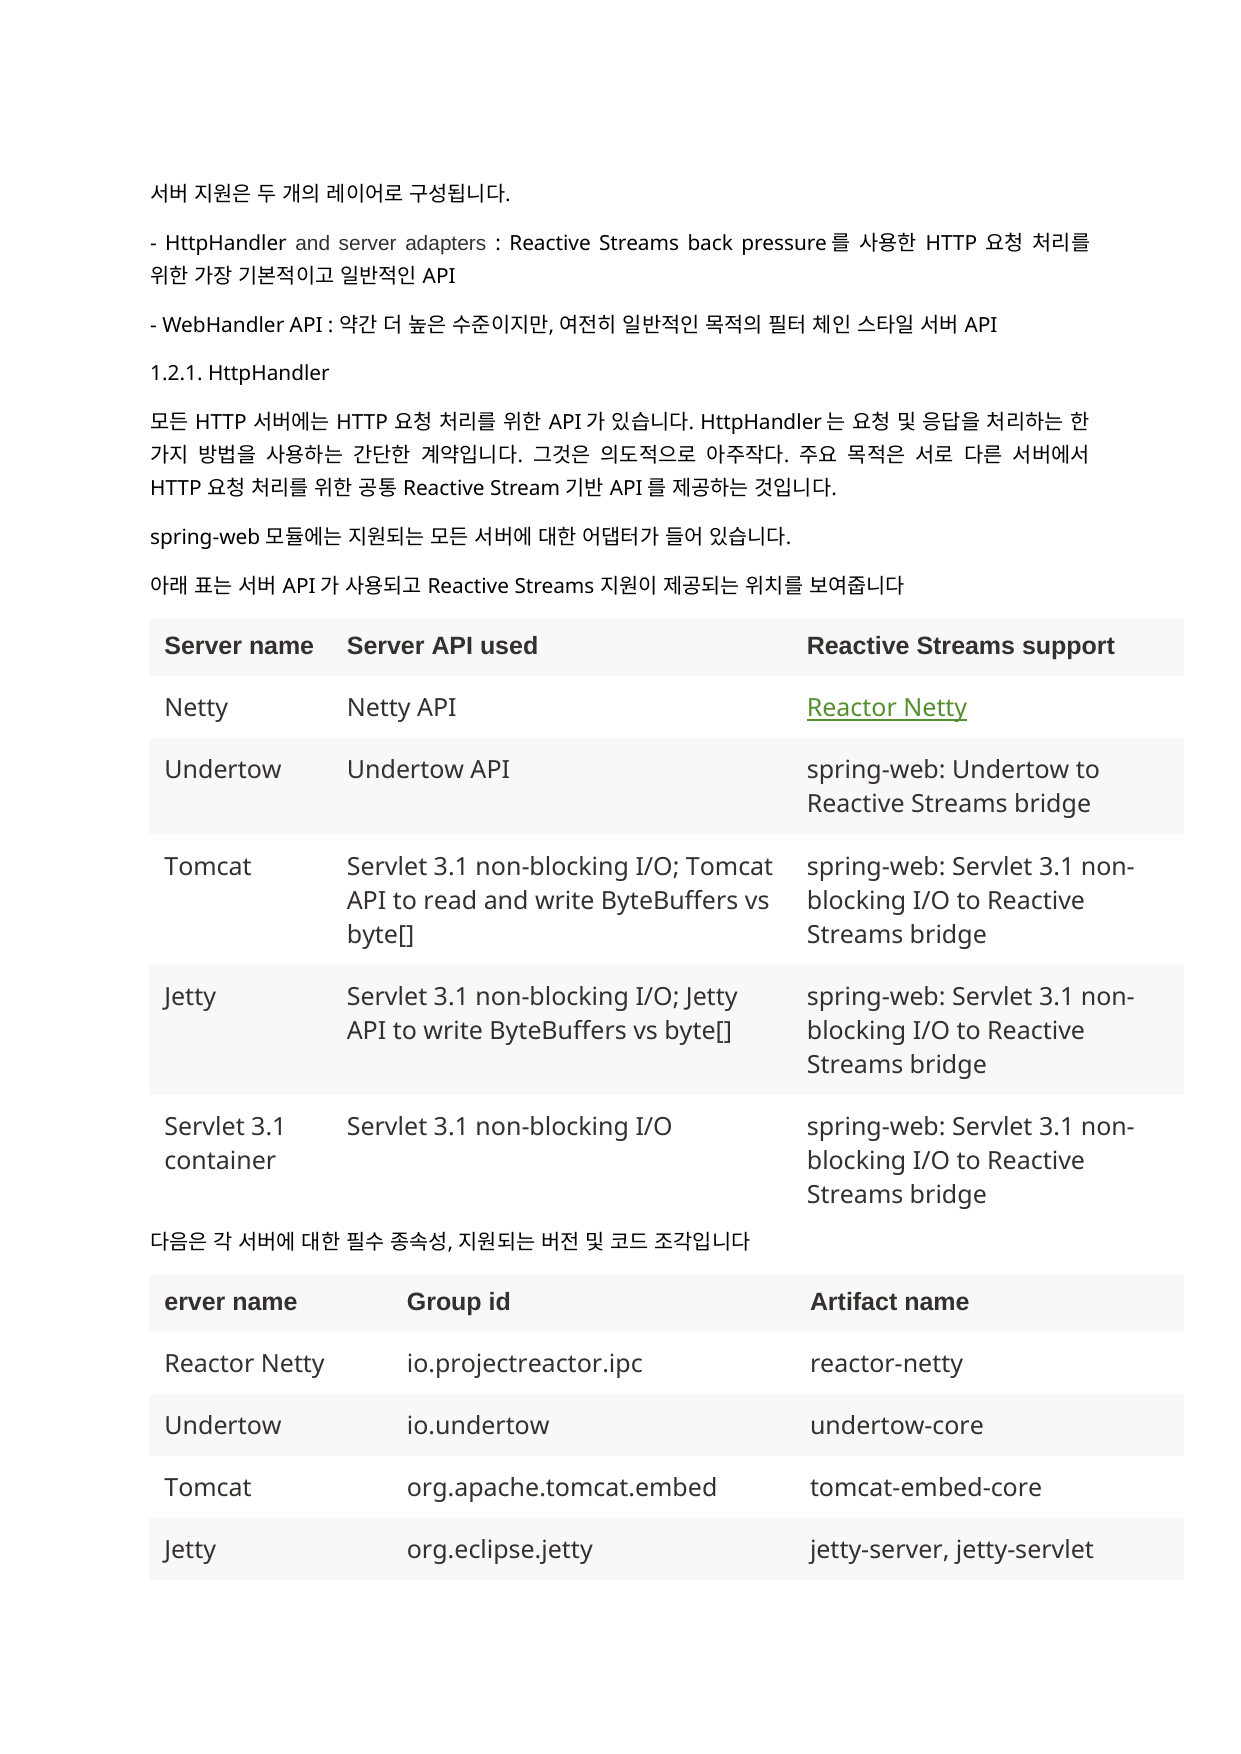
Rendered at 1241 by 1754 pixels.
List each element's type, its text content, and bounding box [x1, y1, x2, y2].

text 모든 HTTP 서버에는 HTTP 요청 처리를 위한 API가 있습니다. HttpHandler는 요청 및 응답을 처리하는 한 가지 방법을 사용하는 간단한 계약입니다. 그것은 의도적으로 아주작다. 주요 목적은 서로 다른 서버에서 HTTP 요청 처리를 위한 공통 Reactive Stream 기반 API를 제공하는 것입니다. [150, 405, 1090, 501]
table_cell Tomcat [149, 1456, 391, 1518]
table_cell io.undertow [391, 1394, 794, 1456]
table_header Server API used [331, 619, 791, 676]
text spring-web 모듈에는 지원되는 모든 서버에 대한 어댑터가 들어 있습니다. [150, 520, 1090, 550]
table_cell Undertow [149, 738, 331, 834]
table_cell Tomcat [149, 834, 331, 964]
table_cell Reactor Netty [791, 676, 1184, 738]
table_cell jetty-server, jetty-servlet [794, 1518, 1184, 1580]
table_cell spring-web: Servlet 3.1 non-blocking I/O to Reactive Streams bridge [791, 1095, 1184, 1225]
text 1.2.1. HttpHandler [150, 358, 1090, 386]
table_cell org.eclipse.jetty [391, 1518, 794, 1580]
table_header Group id [391, 1275, 794, 1331]
text 아래 표는 서버 API가 사용되고 Reactive Streams 지원이 제공되는 위치를 보여줍니다 [150, 569, 1090, 600]
text 서버 지원은 두 개의 레이어로 구성됩니다. [150, 177, 1090, 207]
table_cell undertow-core [794, 1394, 1184, 1456]
table_header Artifact name [794, 1275, 1184, 1331]
table_cell Netty [149, 676, 331, 738]
table_cell reactor-netty [794, 1331, 1184, 1393]
table_cell Servlet 3.1 non-blocking I/O; Jetty API to write ByteBuffers vs byte[] [331, 965, 791, 1095]
table_cell org.apache.tomcat.embed [391, 1456, 794, 1518]
table_cell io.projectreactor.ipc [391, 1331, 794, 1393]
text 다음은 각 서버에 대한 필수 종속성, 지원되는 버전 및 코드 조각입니다 [150, 1225, 1090, 1255]
text - HttpHandler and server adapters : Reactive Streams back pressure를 사용한 HTTP 요청 처리를 위한 가장 기본적이고 일반적인 API [150, 227, 1090, 289]
table_header Server name [149, 619, 331, 676]
table_cell tomcat-embed-core [794, 1456, 1184, 1518]
table_cell spring-web: Servlet 3.1 non-blocking I/O to Reactive Streams bridge [791, 834, 1184, 964]
table_header Reactive Streams support [791, 619, 1184, 676]
table_cell Servlet 3.1 container [149, 1095, 331, 1225]
text - WebHandler API : 약간 더 높은 수준이지만, 여전히 일반적인 목적의 필터 체인 스타일 서버 API [150, 309, 1090, 339]
table_cell spring-web: Servlet 3.1 non-blocking I/O to Reactive Streams bridge [791, 965, 1184, 1095]
table_cell Jetty [149, 965, 331, 1095]
table_cell Undertow API [331, 738, 791, 834]
table_cell Netty API [331, 676, 791, 738]
table_cell Servlet 3.1 non-blocking I/O [331, 1095, 791, 1225]
table_cell spring-web: Undertow to Reactive Streams bridge [791, 738, 1184, 834]
table_header erver name [149, 1275, 391, 1331]
table_cell Undertow [149, 1394, 391, 1456]
table_cell Reactor Netty [149, 1331, 391, 1393]
table_cell Jetty [149, 1518, 391, 1580]
table_cell Servlet 3.1 non-blocking I/O; Tomcat API to read and write ByteBuffers vs byte[] [331, 834, 791, 964]
